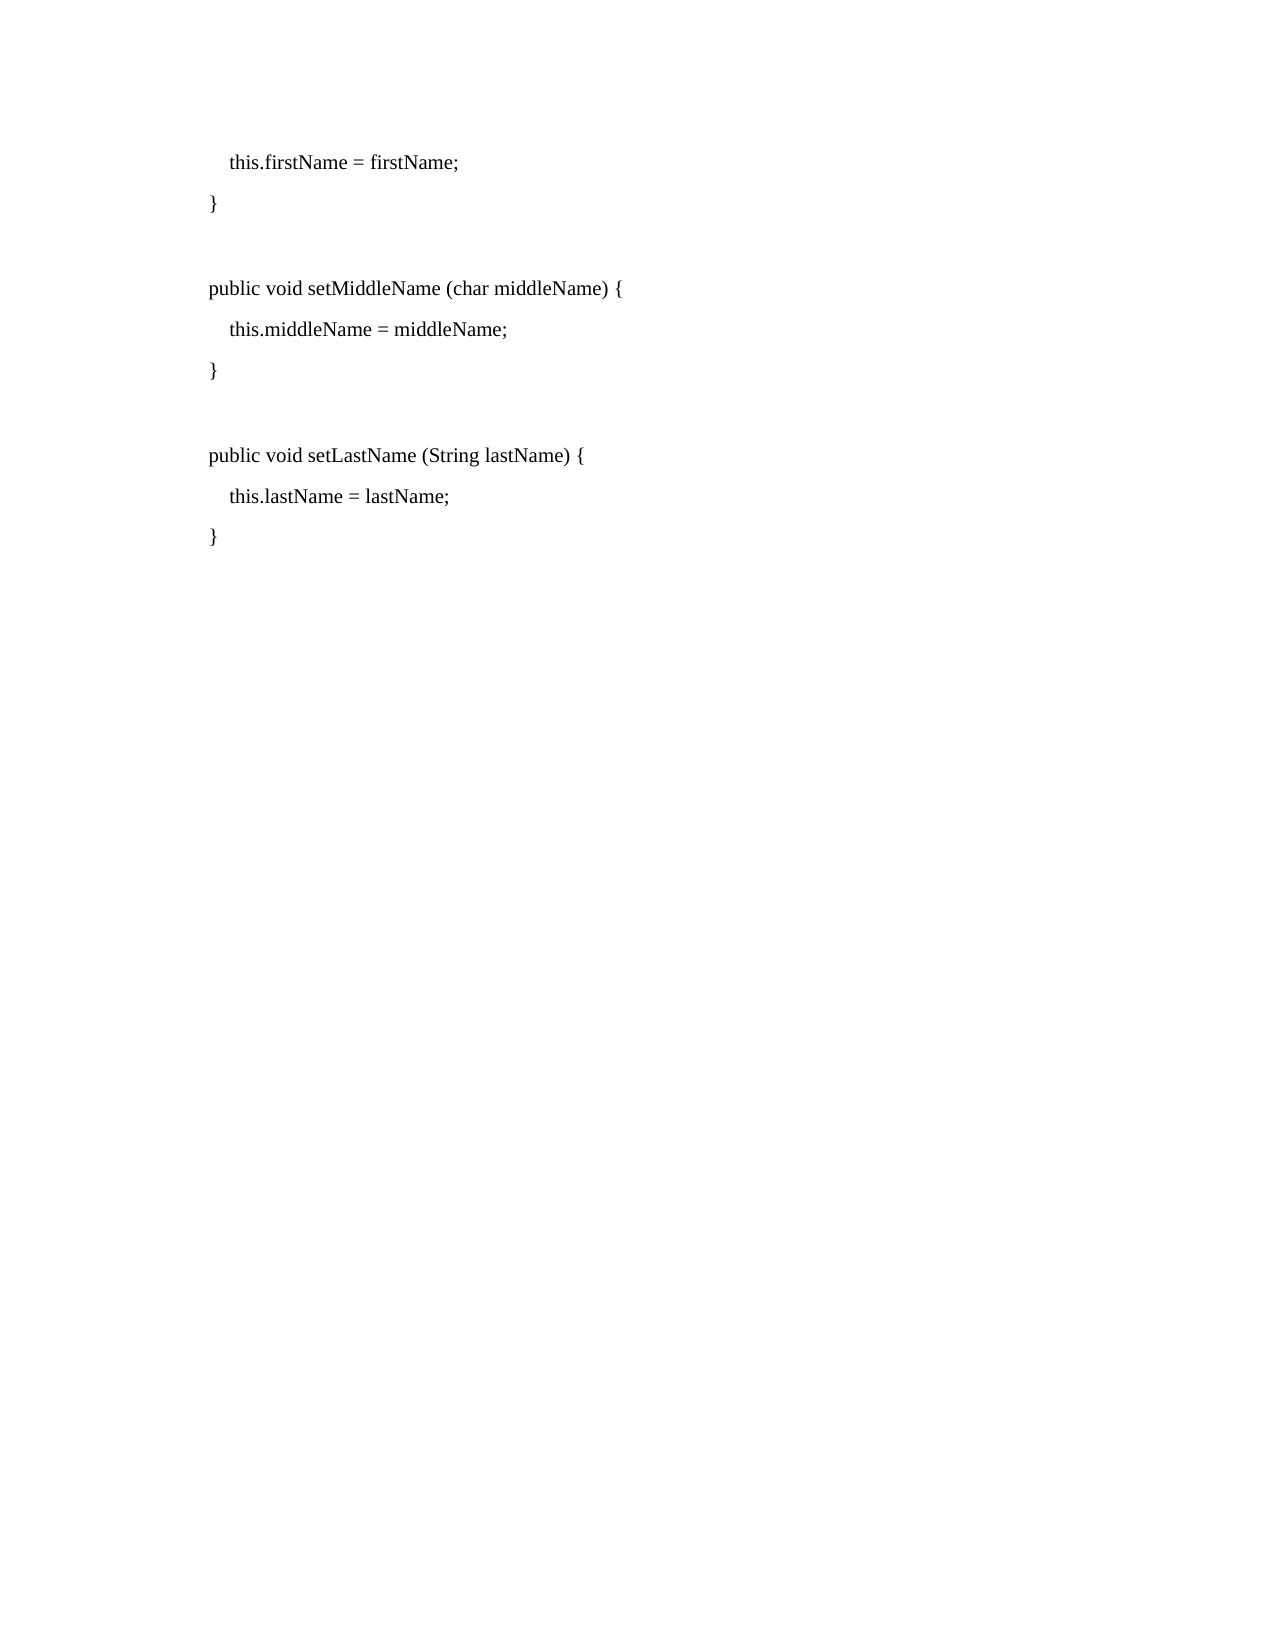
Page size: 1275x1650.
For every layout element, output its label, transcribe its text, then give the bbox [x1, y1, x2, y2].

text } [187, 358, 1125, 382]
text } [187, 191, 1125, 215]
text this.middleName = middleName; [187, 317, 1125, 341]
text public void setLastName (String lastName) { [187, 443, 1125, 467]
text this.lastName = lastName; [187, 484, 1125, 508]
text this.firstName = firstName; [187, 150, 1125, 174]
text } [187, 524, 1125, 548]
text public void setMiddleName (char middleName) { [187, 276, 1125, 300]
